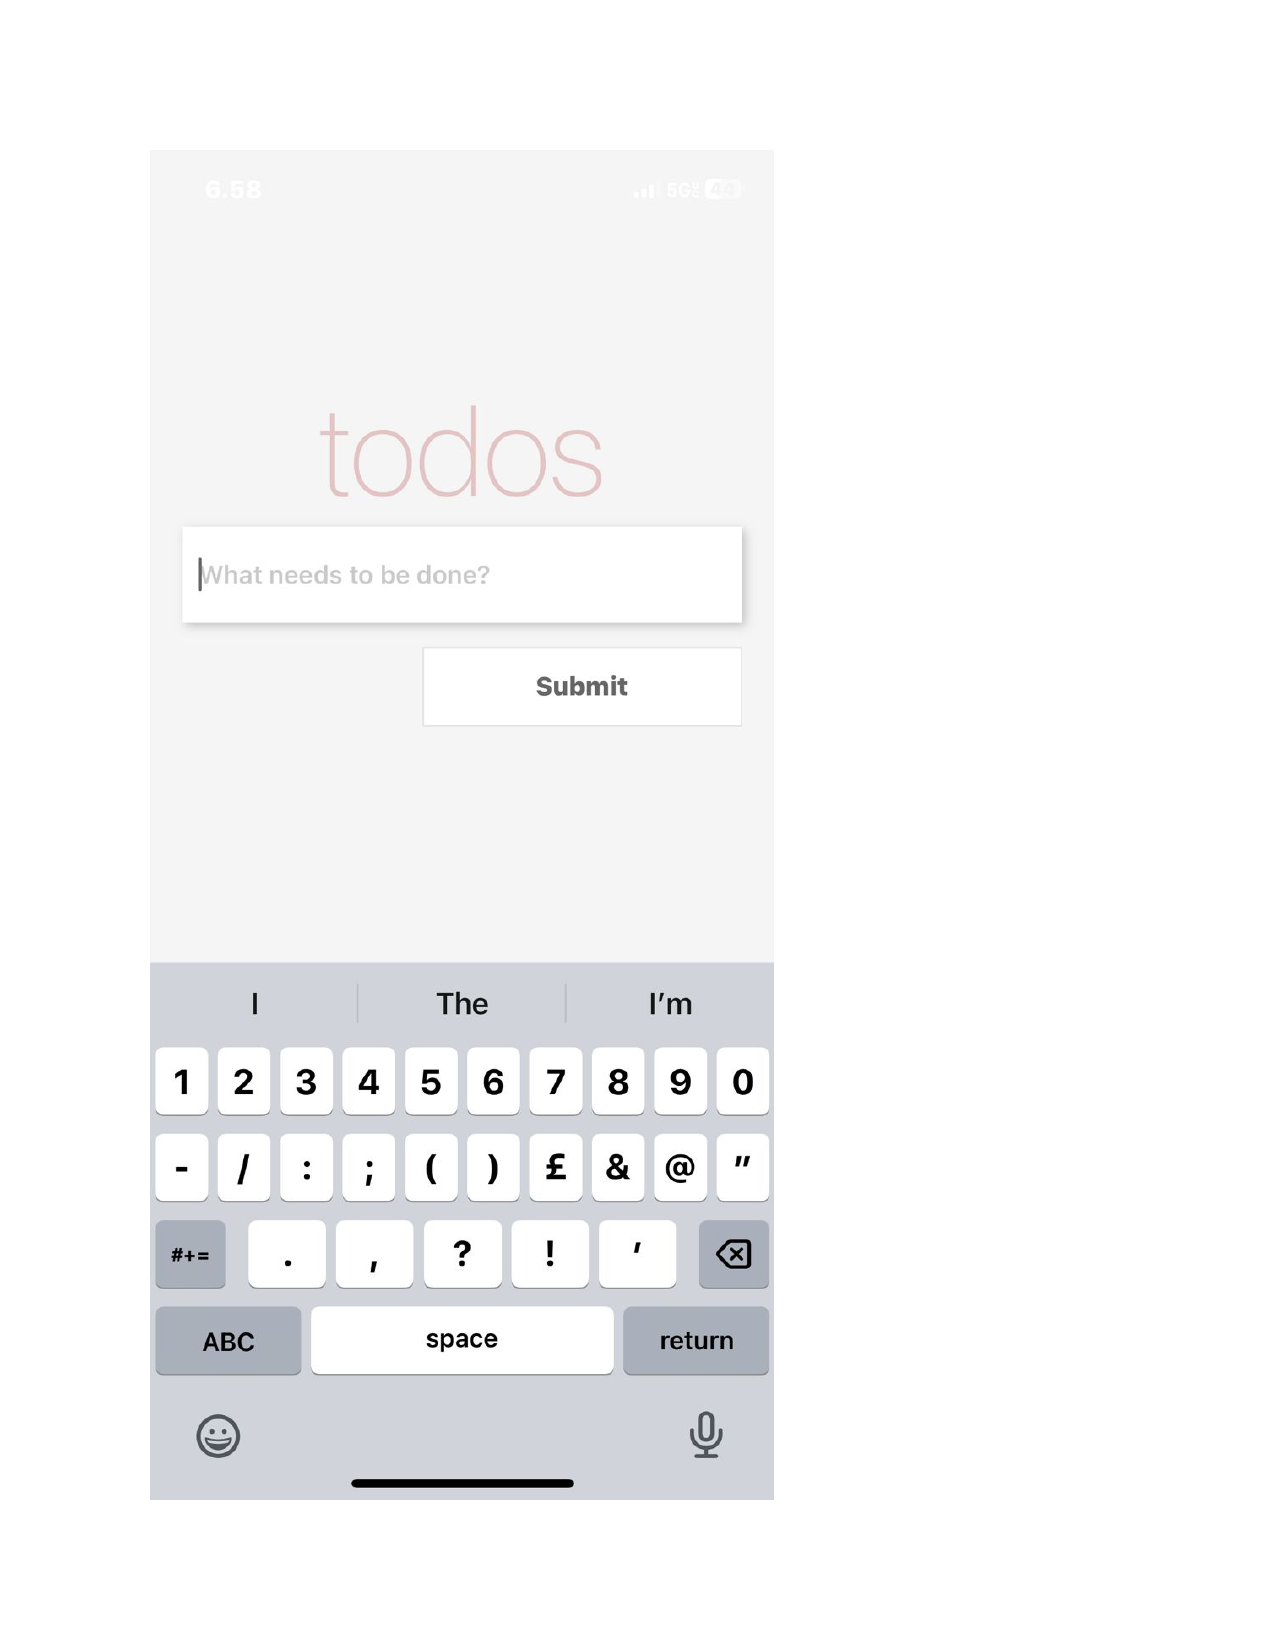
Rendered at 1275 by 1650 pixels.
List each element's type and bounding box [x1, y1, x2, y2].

picture [150, 150, 774, 1500]
